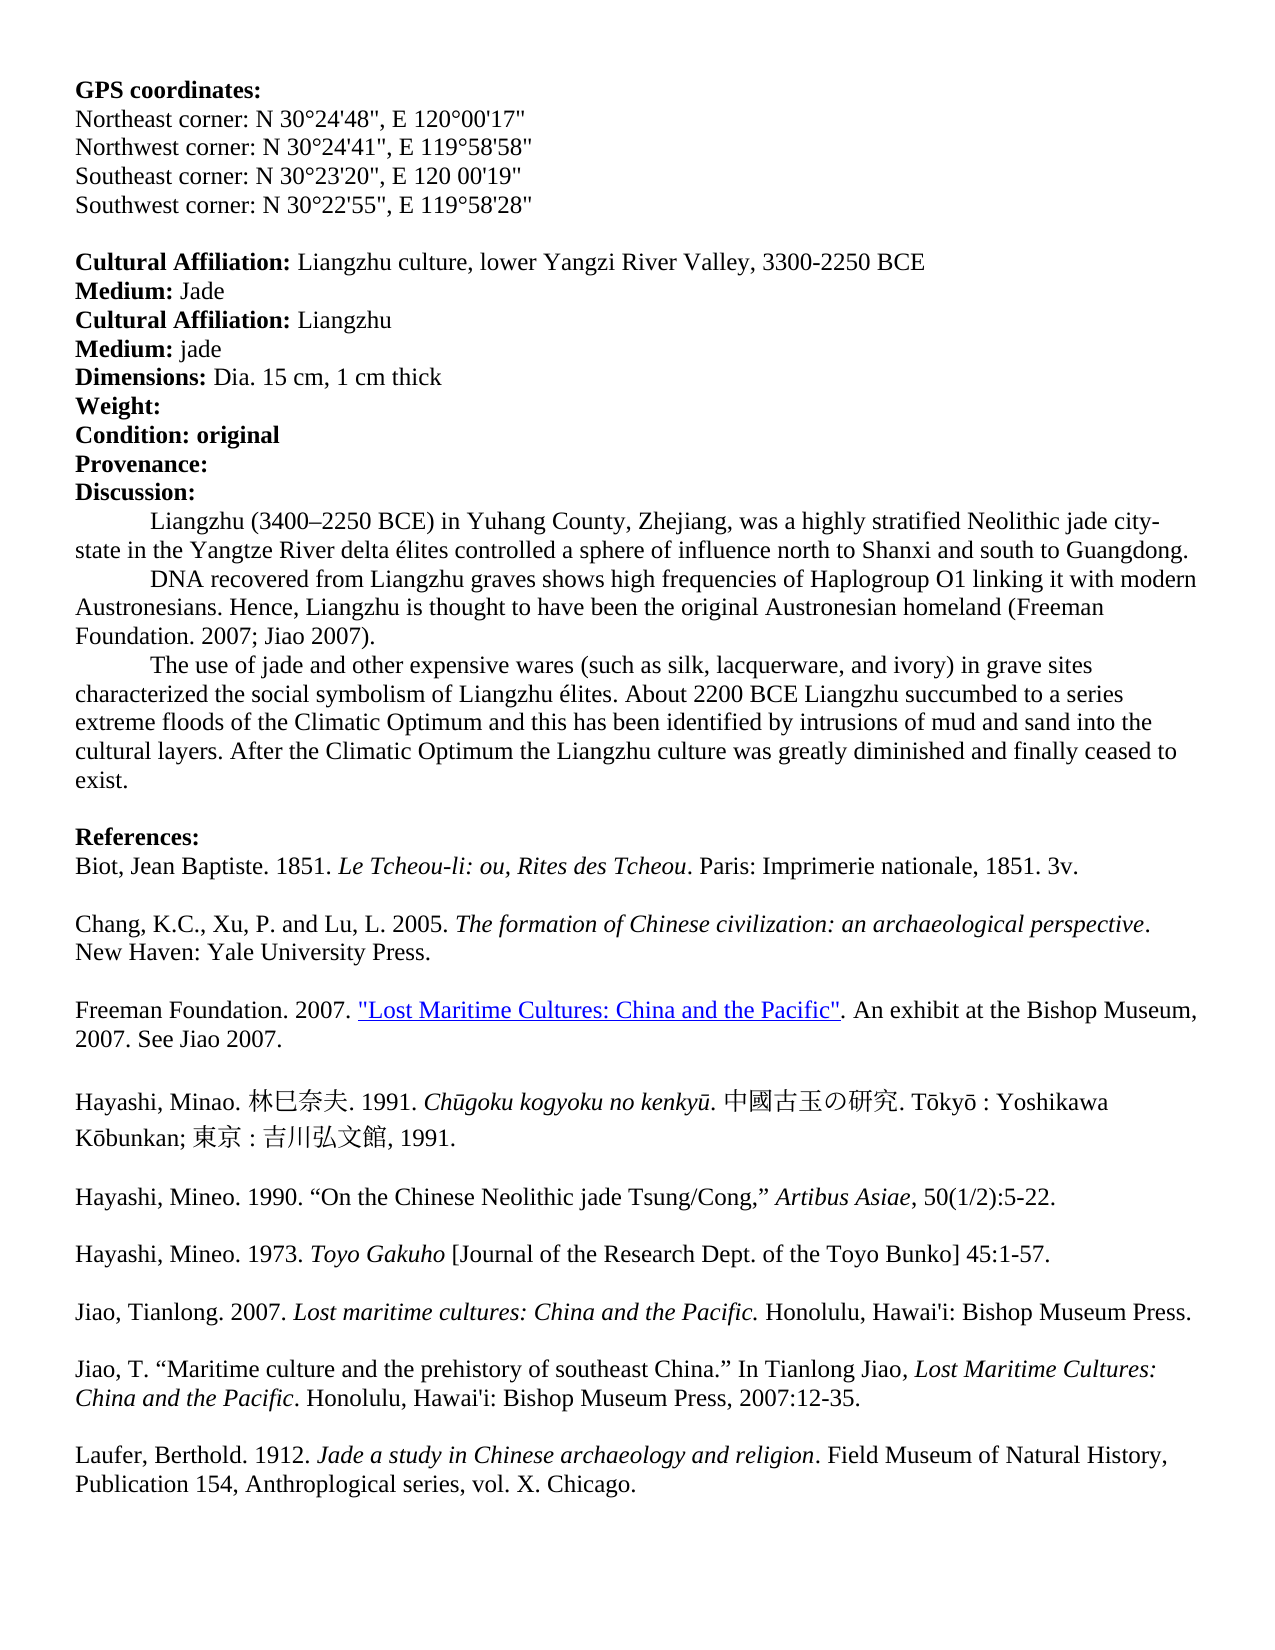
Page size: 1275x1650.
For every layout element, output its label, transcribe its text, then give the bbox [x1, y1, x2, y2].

text Southeast corner: N 30°23'20", E 120 00'19" [75, 161, 1200, 190]
text Southwest corner: N 30°22'55", E 119°58'28" [75, 190, 1200, 219]
text Medium: jade [75, 334, 1200, 362]
text Hayashi, Mineo. 1973. Toyo Gakuho [Journal of the Research Dept. of the Toyo Bunko] 45:1-57. [75, 1239, 1200, 1268]
text Jiao, T. “Maritime culture and the prehistory of southeast China.” In Tianlong Jiao, Lost Maritime Cultures: China and the Pacific. Honolulu, Hawai'i: Bishop Museum Press, 2007:12-35. [75, 1354, 1200, 1412]
text Freeman Foundation. 2007. "Lost Maritime Cultures: China and the Pacific". An exhibit at the Bishop Museum, 2007. See Jiao 2007. [75, 995, 1200, 1052]
text Liangzhu (3400–2250 BCE) in Yuhang County, Zhejiang, was a highly stratified Neolithic jade city-state in the Yangtze River delta élites controlled a sphere of influence north to Shanxi and south to Guangdong. [75, 506, 1200, 564]
text Dimensions: Dia. 15 cm, 1 cm thick [75, 362, 1200, 391]
text Condition: original [75, 420, 1200, 449]
text Northwest corner: N 30°24'41", E 119°58'58" [75, 132, 1200, 161]
text Provenance: [75, 449, 1200, 477]
text Weight: [75, 391, 1200, 420]
text Cultural Affiliation: Liangzhu culture, lower Yangzi River Valley, 3300-2250 BCE [75, 247, 1200, 276]
text GPS coordinates: [75, 75, 1200, 104]
text Laufer, Berthold. 1912. Jade a study in Chinese archaeology and religion. Field Museum of Natural History, Publication 154, Anthroplogical series, vol. X. Chicago. [75, 1441, 1200, 1498]
text The use of jade and other expensive wares (such as silk, lacquerware, and ivory) in grave sites characterized the social symbolism of Liangzhu élites. About 2200 BCE Liangzhu succumbed to a series extreme floods of the Climatic Optimum and this has been identified by intrusions of mud and sand into the cultural layers. After the Climatic Optimum the Liangzhu culture was greatly diminished and finally ceased to exist. [75, 650, 1200, 794]
text Chang, K.C., Xu, P. and Lu, L. 2005. The formation of Chinese civilization: an archaeological perspective. New Haven: Yale University Press. [75, 909, 1200, 966]
text Medium: Jade [75, 276, 1200, 305]
text Hayashi, Minao. 林巳奈夫. 1991. Chūgoku kogyoku no kenkyū. 中國古玉の研究. Tōkyō : Yoshikawa Kōbunkan; 東京 : 吉川弘文館, 1991. [75, 1081, 1200, 1153]
text Northeast corner: N 30°24'48", E 120°00'17" [75, 104, 1200, 132]
text Discussion: [75, 477, 1200, 506]
text Hayashi, Mineo. 1990. “On the Chinese Neolithic jade Tsung/Cong,” Artibus Asiae, 50(1/2):5-22. [75, 1182, 1200, 1211]
text Cultural Affiliation: Liangzhu [75, 305, 1200, 334]
text Jiao, Tianlong. 2007. Lost maritime cultures: China and the Pacific. Honolulu, Hawai'i: Bishop Museum Press. [75, 1297, 1200, 1326]
text References: [75, 822, 1200, 851]
text DNA recovered from Liangzhu graves shows high frequencies of Haplogroup O1 linking it with modern Austronesians. Hence, Liangzhu is thought to have been the original Austronesian homeland (Freeman Foundation. 2007; Jiao 2007). [75, 564, 1200, 650]
text Biot, Jean Baptiste. 1851. Le Tcheou-li: ou, Rites des Tcheou. Paris: Imprimerie nationale, 1851. 3v. [75, 851, 1200, 880]
